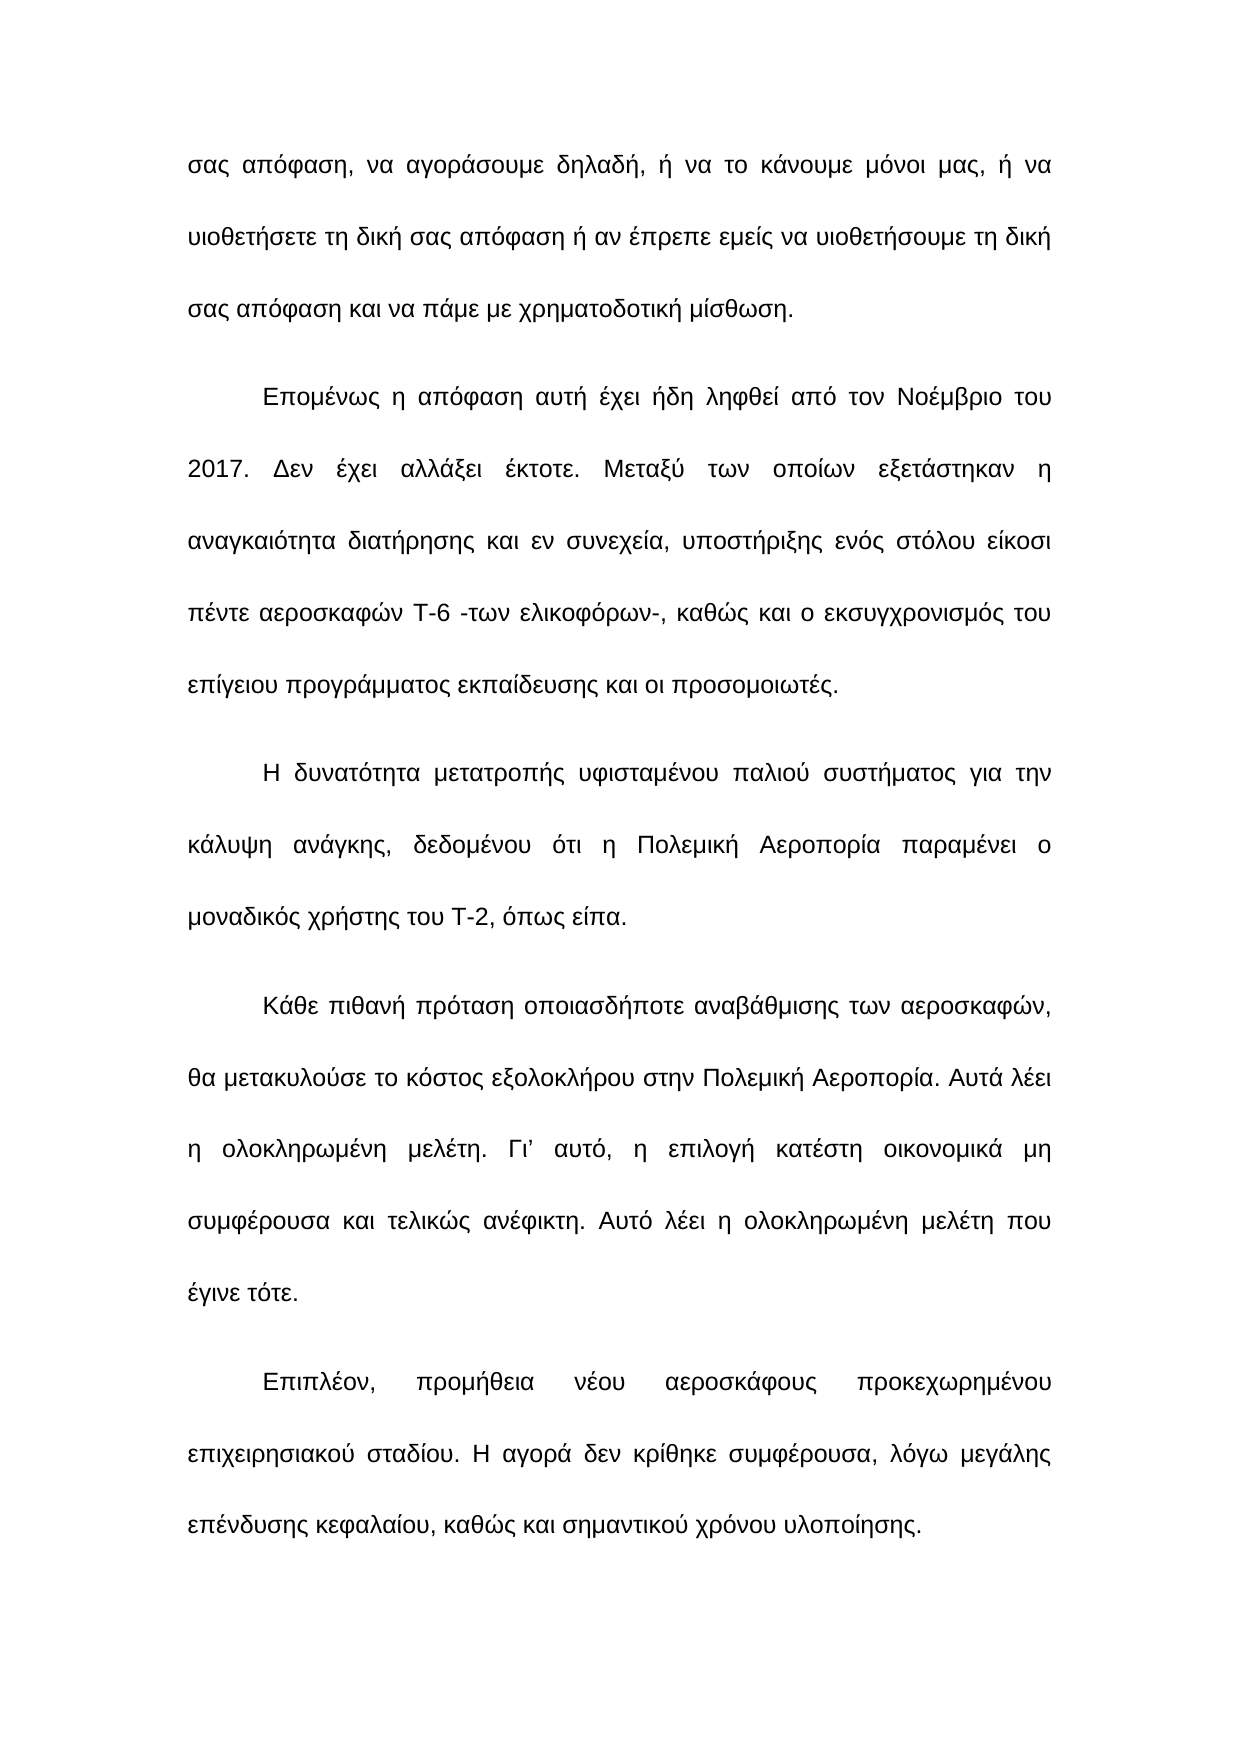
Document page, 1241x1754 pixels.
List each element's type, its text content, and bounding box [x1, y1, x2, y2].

text Κάθε πιθανή πρόταση οποιασδήποτε αναβάθμισης των αεροσκαφών, θα μετακυλούσε το κόστος εξολοκλήρου στην Πολεμική Αεροπορία. Αυτά λέει η ολοκληρωμένη μελέτη. Γι’ αυτό, η επιλογή κατέστη οικονομικά μη συμφέρουσα και τελικώς ανέφικτη. Αυτό λέει η ολοκληρωμένη μελέτη που έγινε τότε. [187, 991, 1053, 1307]
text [187, 150, 1053, 322]
text Επομένως η απόφαση αυτή έχει ήδη ληφθεί από τον Νοέμβριο του 2017. Δεν έχει αλλάξει έκτοτε. Μεταξύ των οποίων εξετάστηκαν η αναγκαιότητα διατήρησης και εν συνεχεία, υποστήριξης ενός στόλου είκοσι πέντε αεροσκαφών Τ-6 -των ελικοφόρων-, καθώς και ο εκσυγχρονισμός του επίγειου προγράμματος εκπαίδευσης και οι προσομοιωτές. [187, 382, 1053, 698]
text Η δυνατότητα μετατροπής υφισταμένου παλιού συστήματος για την κάλυψη ανάγκης, δεδομένου ότι η Πολεμική Αεροπορία παραμένει ο μοναδικός χρήστης του Τ-2, όπως είπα. [187, 758, 1053, 931]
text Επιπλέον, προμήθεια νέου αεροσκάφους προκεχωρημένου επιχειρησιακού σταδίου. Η αγορά δεν κρίθηκε συμφέρουσα, λόγω μεγάλης επένδυσης κεφαλαίου, καθώς και σημαντικού χρόνου υλοποίησης. [187, 1367, 1053, 1539]
